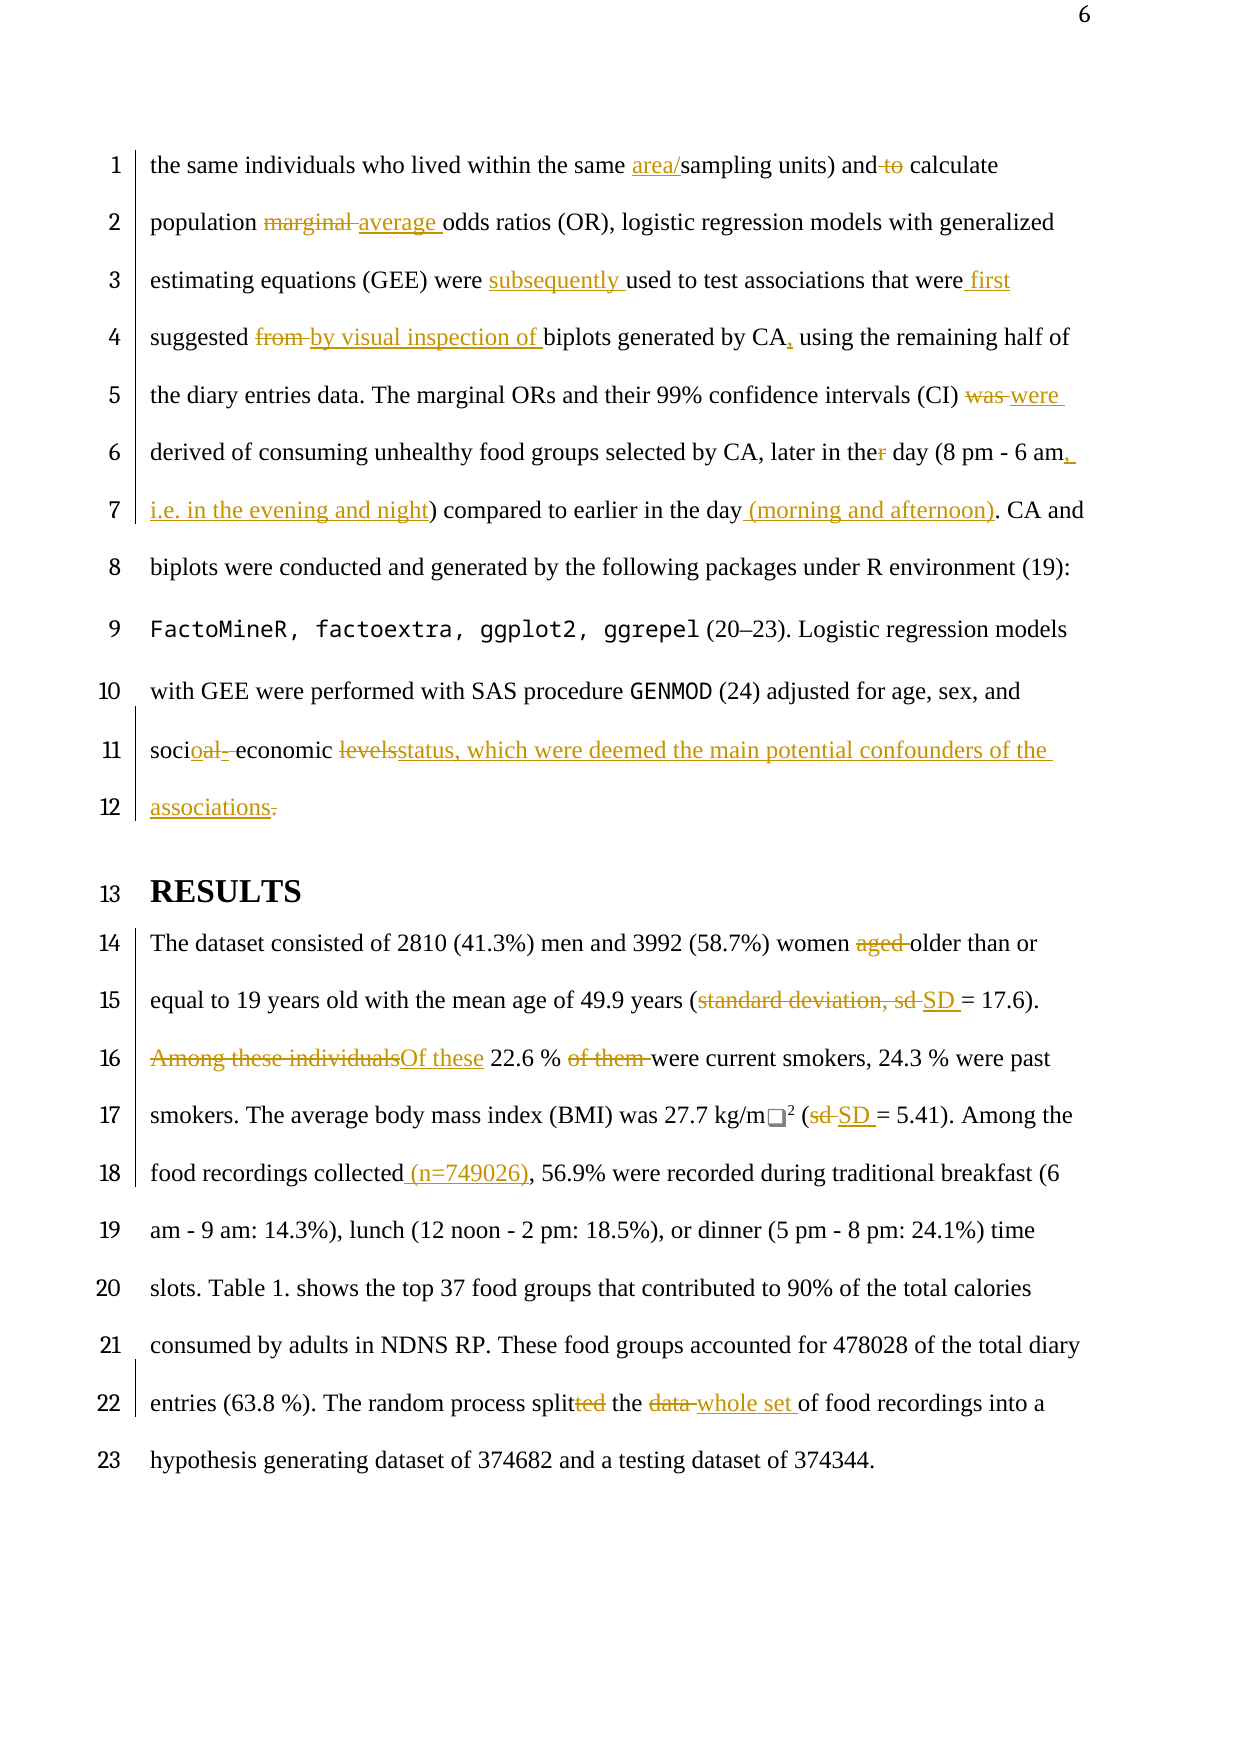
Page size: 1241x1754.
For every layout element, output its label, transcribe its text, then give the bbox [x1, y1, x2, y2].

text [150, 150, 1090, 821]
subtitle RESULTS [150, 871, 1090, 909]
text The dataset consisted of 2810 (41.3%) men and 3992 (58.7%) women older than or equal to 19 years old with the mean age of 49.9 years (= 17.6). 22.6 % were current smokers, 24.3 % were past smokers. The average body mass index (BMI) was 27.7 kg/m (= 5.41). Among the food recordings collected, 56.9% were recorded during traditional breakfast (6 am - 9 am: 14.3%), lunch (12 noon - 2 pm: 18.5%), or dinner (5 pm - 8 pm: 24.1%) time slots. Table 1. shows the top 37 food groups that contributed to 90% of the total calories consumed by adults in NDNS RP. These food groups accounted for 478028 of the total diary entries (63.8 %). The random process split the of food recordings into a hypothesis generating dataset of 374682 and a testing dataset of 374344. [150, 928, 1090, 1474]
